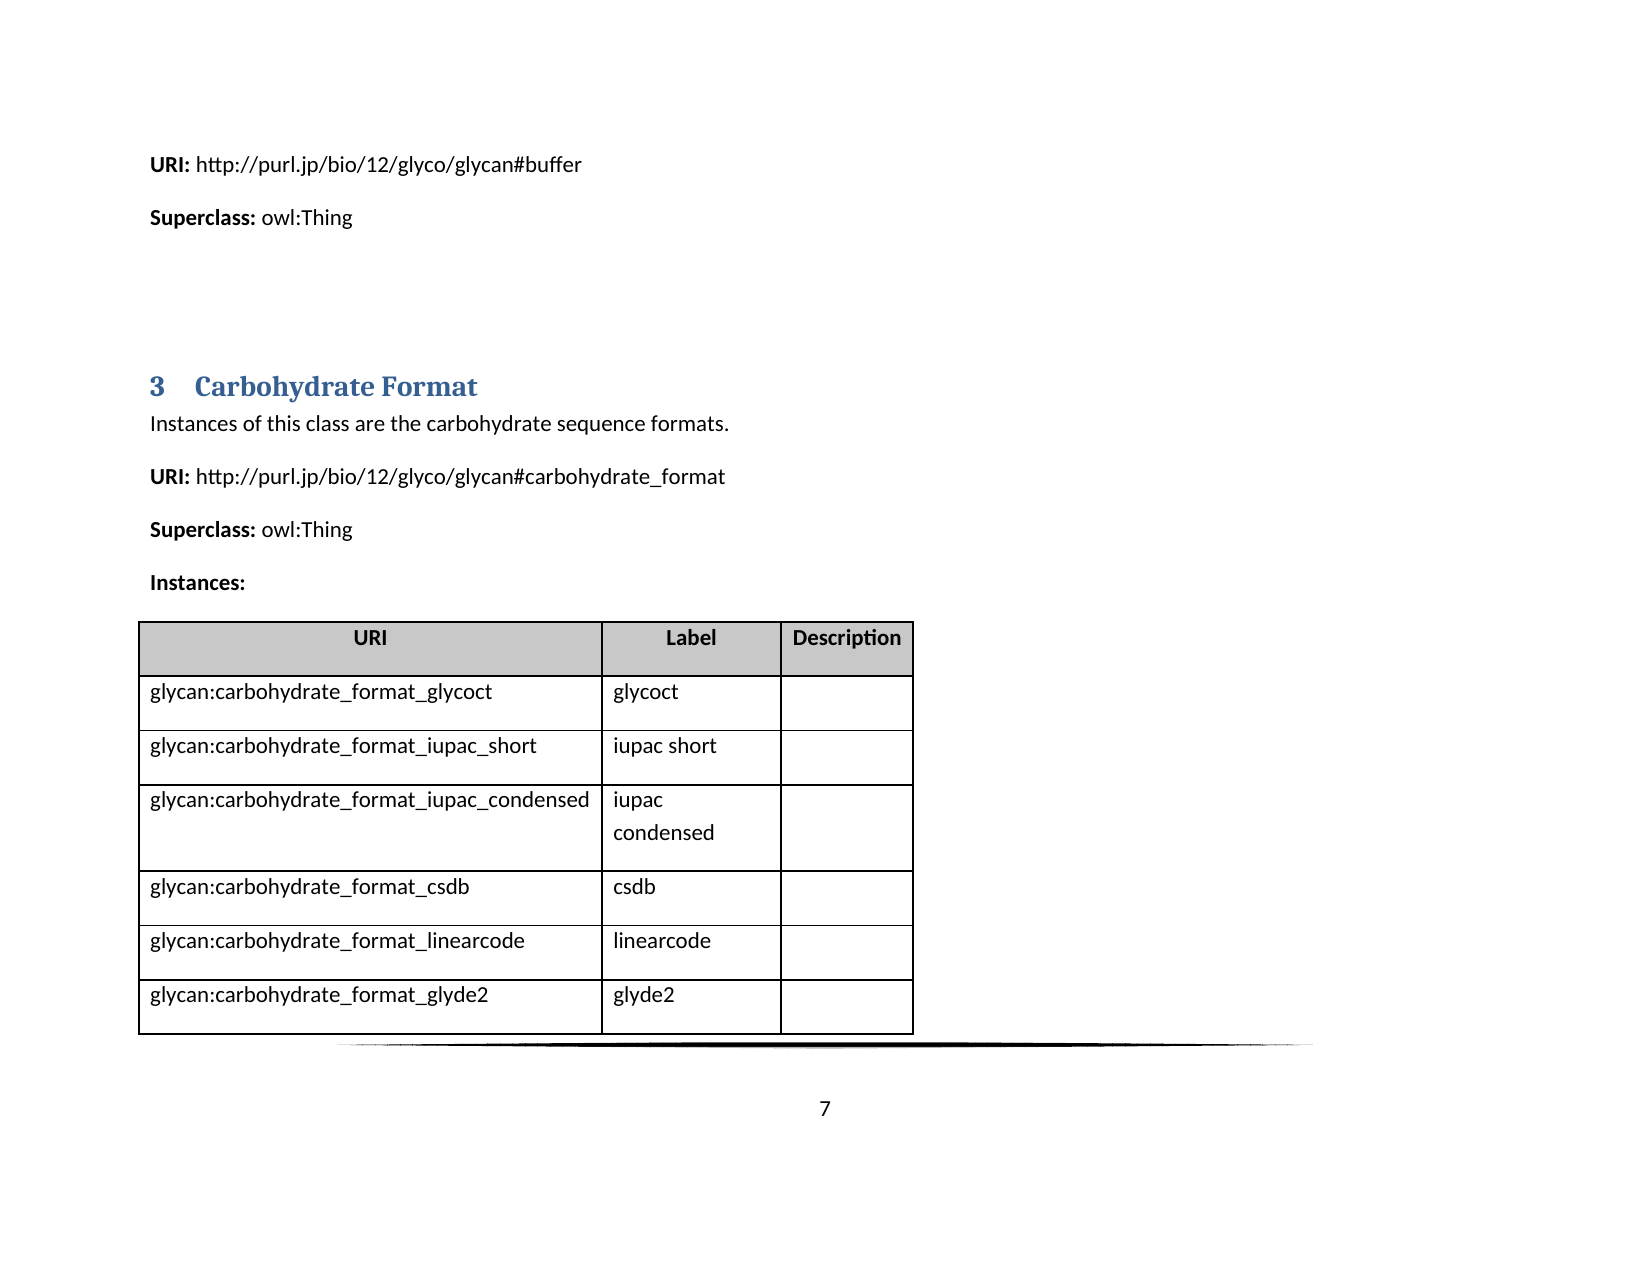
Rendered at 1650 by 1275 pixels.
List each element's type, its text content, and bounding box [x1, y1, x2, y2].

subtitle Carbohydrate Format [150, 370, 1500, 404]
table_cell glycan:carbohydrate_format_glycoct [140, 677, 601, 729]
picture [337, 1041, 1313, 1049]
text Instances: [150, 568, 1500, 596]
table_cell glyde2 [603, 981, 780, 1033]
text URI: http://purl.jp/bio/12/glyco/glycan#carbohydrate_format [150, 462, 1500, 490]
table_cell iupac short [603, 731, 780, 784]
table_cell [782, 786, 912, 870]
text Superclass: owl:Thing [150, 203, 1500, 231]
table_cell [782, 981, 912, 1033]
table_cell glycan:carbohydrate_format_iupac_condensed [140, 786, 601, 870]
text Superclass: owl:Thing [150, 515, 1500, 543]
table_cell glycan:carbohydrate_format_glyde2 [140, 981, 601, 1033]
table_cell glycan:carbohydrate_format_linearcode [140, 926, 601, 979]
table_header Description [782, 623, 912, 675]
table_cell glycan:carbohydrate_format_csdb [140, 872, 601, 924]
table_header Label [603, 623, 780, 675]
table_cell [782, 926, 912, 979]
table_cell [782, 731, 912, 784]
table_cell glycan:carbohydrate_format_iupac_short [140, 731, 601, 784]
table_cell glycoct [603, 677, 780, 729]
table_cell csdb [603, 872, 780, 924]
text URI: http://purl.jp/bio/12/glyco/glycan#buffer [150, 150, 1500, 178]
text Instances of this class are the carbohydrate sequence formats. [150, 409, 1500, 437]
table_cell iupac condensed [603, 786, 780, 870]
table_cell [782, 872, 912, 924]
table_header URI [140, 623, 601, 675]
table_cell linearcode [603, 926, 780, 979]
table_cell [782, 677, 912, 729]
